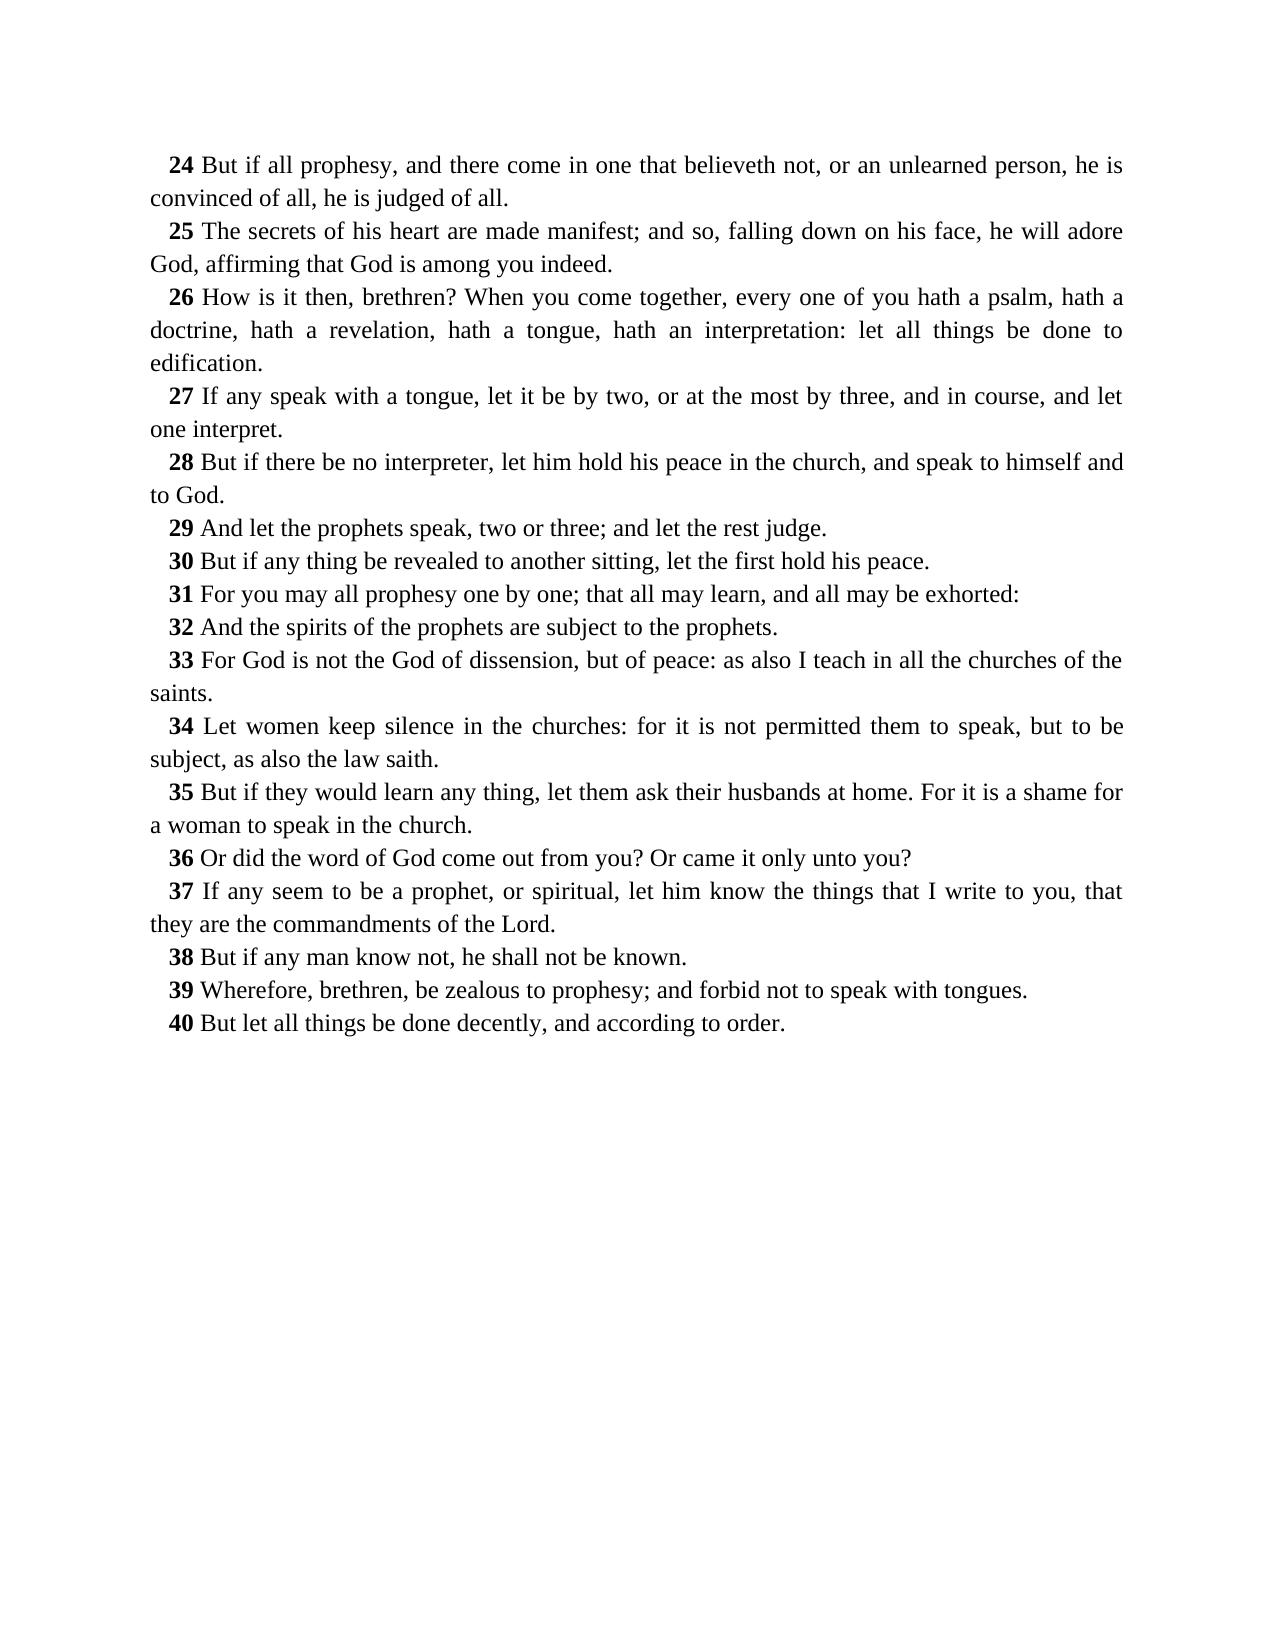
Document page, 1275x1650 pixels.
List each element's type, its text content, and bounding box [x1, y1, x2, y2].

text 33 For God is not the God of dissension, but of peace: as also I teach in all the churches of the saints. [150, 645, 1125, 707]
text 40 But let all things be done decently, and according to order. [150, 1008, 1125, 1037]
text 37 If any seem to be a prophet, or spiritual, let him know the things that I write to you, that they are the commandments of the Lord. [150, 876, 1125, 938]
text 32 And the spirits of the prophets are subject to the prophets. [150, 612, 1125, 641]
text 27 If any speak with a tongue, let it be by two, or at the most by three, and in course, and let one interpret. [150, 381, 1125, 443]
text 38 But if any man know not, he shall not be known. [150, 942, 1125, 971]
text 30 But if any thing be revealed to another sitting, let the first hold his peace. [150, 546, 1125, 575]
text 29 And let the prophets speak, two or three; and let the rest judge. [150, 513, 1125, 542]
text 36 Or did the word of God come out from you? Or came it only unto you? [150, 843, 1125, 872]
text 31 For you may all prophesy one by one; that all may learn, and all may be exhorted: [150, 579, 1125, 608]
text 26 How is it then, brethren? When you come together, every one of you hath a psalm, hath a doctrine, hath a revelation, hath a tongue, hath an interpretation: let all things be done to edification. [150, 282, 1125, 377]
text 39 Wherefore, brethren, be zealous to prophesy; and forbid not to speak with tongues. [150, 976, 1125, 1004]
text 35 But if they would learn any thing, let them ask their husbands at home. For it is a shame for a woman to speak in the church. [150, 777, 1125, 839]
text 28 But if there be no interpreter, let him hold his peace in the church, and speak to himself and to God. [150, 447, 1125, 509]
text 25 The secrets of his heart are made manifest; and so, falling down on his face, he will adore God, affirming that God is among you indeed. [150, 216, 1125, 278]
text 24 But if all prophesy, and there come in one that believeth not, or an unlearned person, he is convinced of all, he is judged of all. [150, 150, 1125, 212]
text 34 Let women keep silence in the churches: for it is not permitted them to speak, but to be subject, as also the law saith. [150, 711, 1125, 773]
